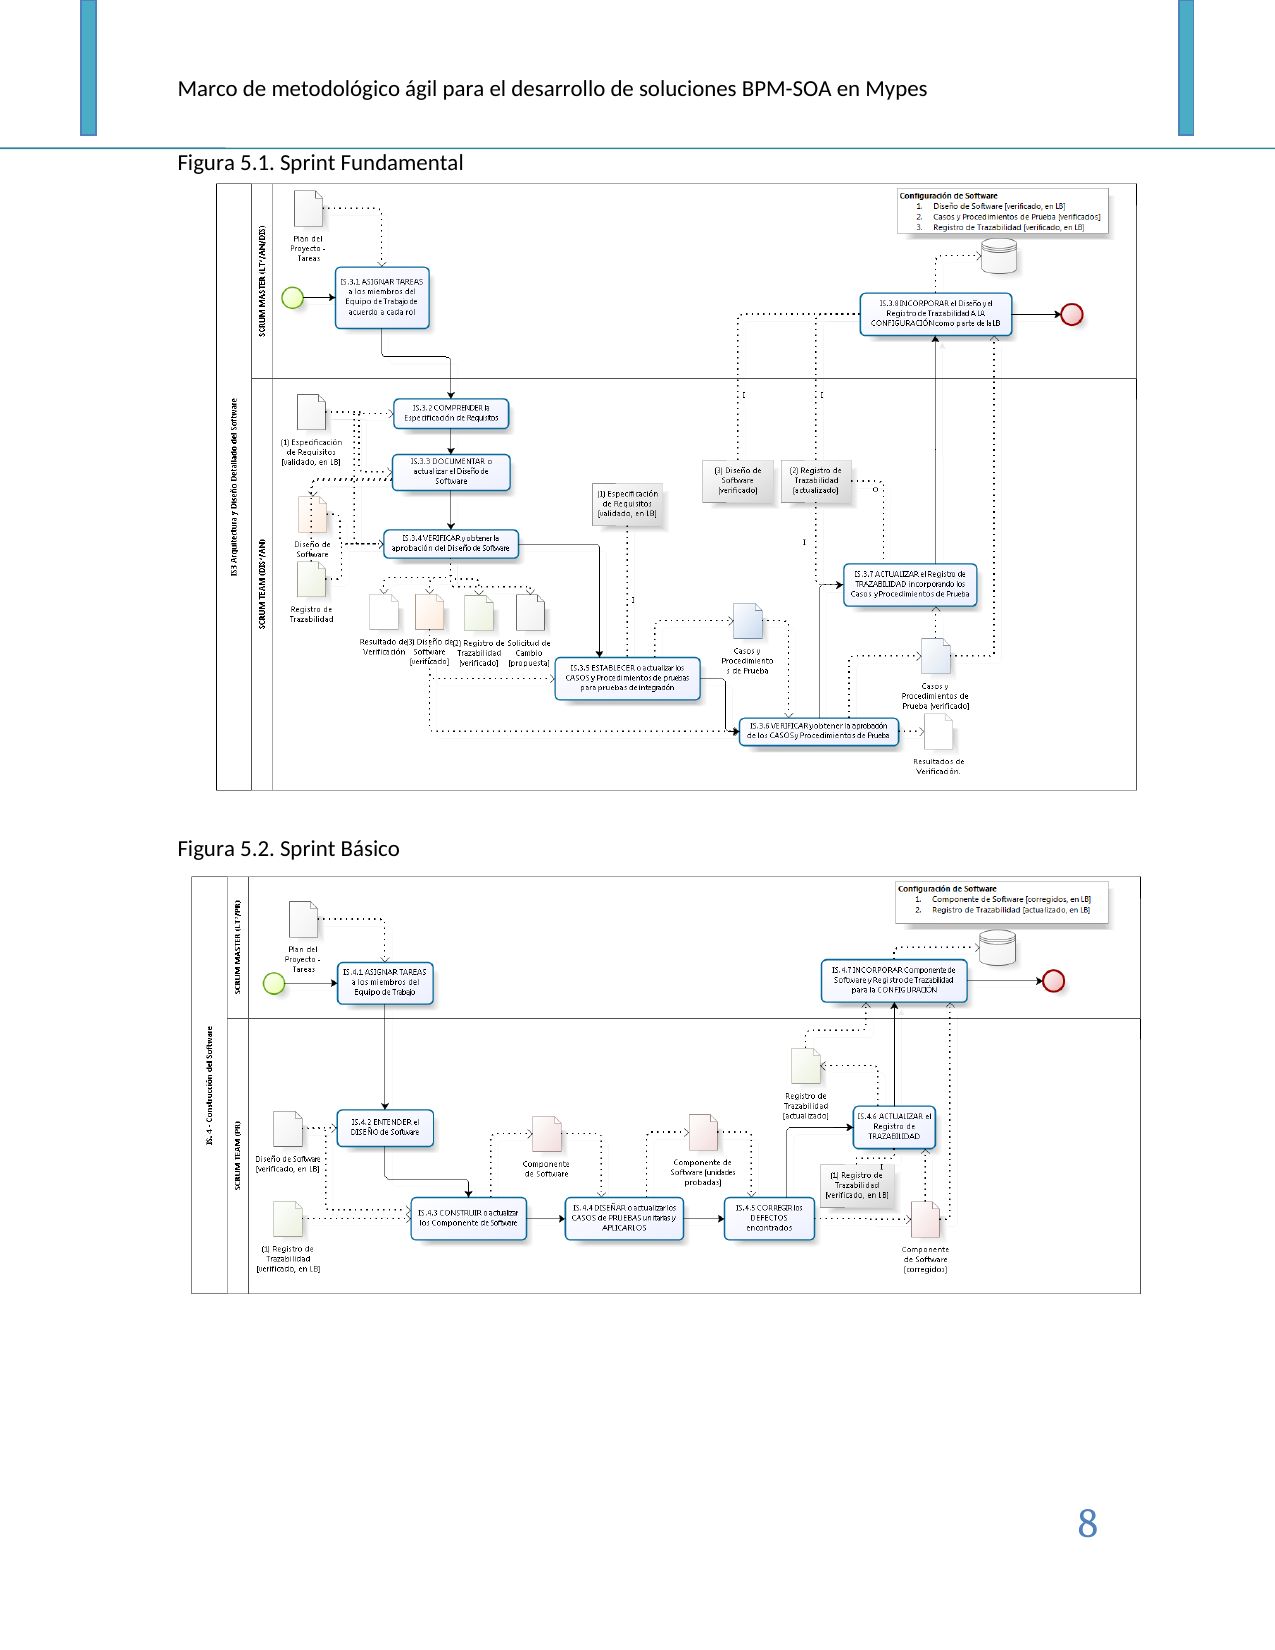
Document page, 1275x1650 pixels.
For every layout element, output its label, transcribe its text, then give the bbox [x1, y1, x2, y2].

picture [177, 862, 1154, 1318]
text Figura 5.2. Sprint Básico [177, 834, 1098, 862]
text Figura 5.1. Sprint Fundamental [177, 148, 1098, 175]
picture [177, 175, 1150, 810]
